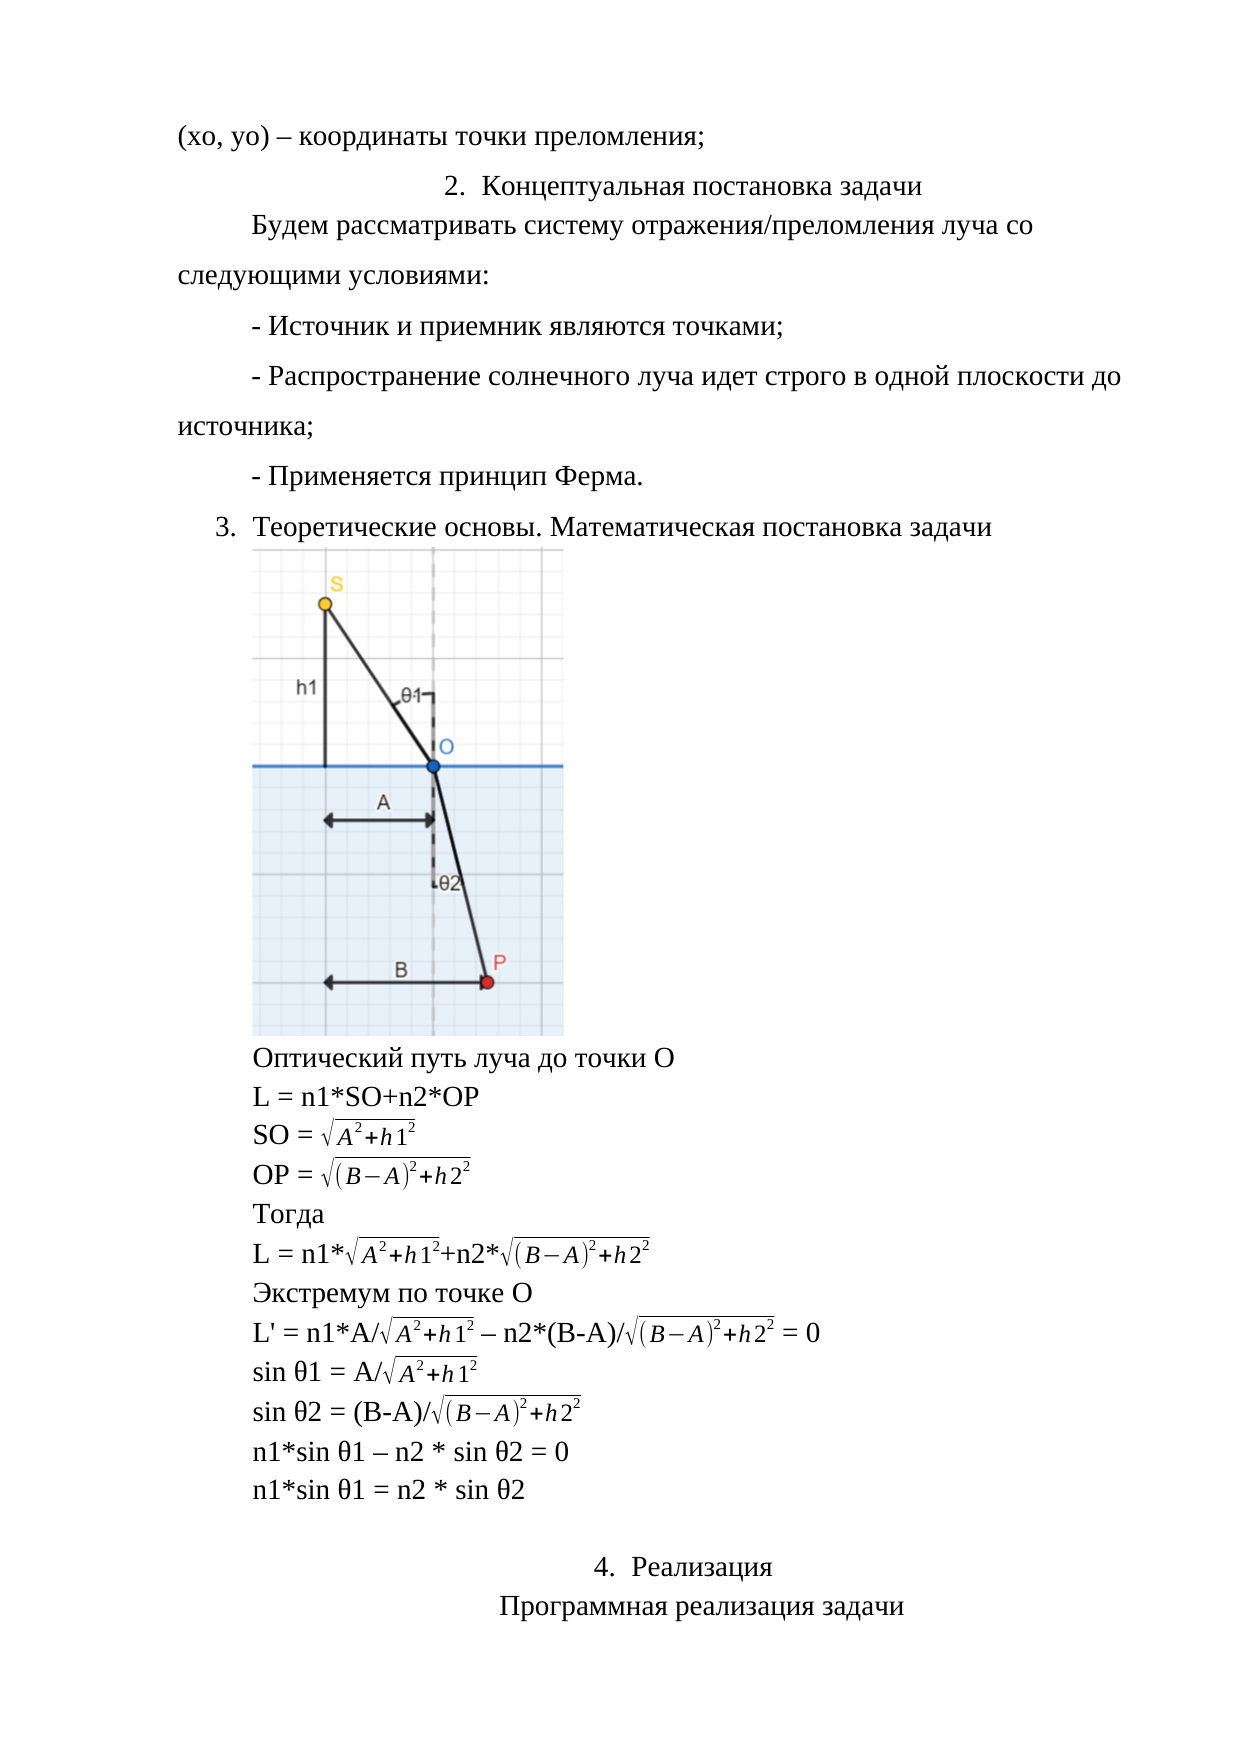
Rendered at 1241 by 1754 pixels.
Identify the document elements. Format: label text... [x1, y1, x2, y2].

text SO = [252, 1117, 1152, 1151]
list Концептуальная постановка задачи [215, 168, 1152, 202]
text Будем рассматривать систему отражения/преломления луча со следующими условиями: [177, 207, 1152, 291]
text L = n1*SO+n2*OP [252, 1079, 1152, 1112]
picture [252, 547, 564, 1036]
text OP = [252, 1156, 1152, 1191]
text - Применяется принцип Ферма. [177, 458, 1152, 492]
text (xо, yо) – координаты точки преломления; [177, 118, 1152, 152]
text n1*sin θ1 = n2 * sin θ2 [252, 1472, 1152, 1506]
text - Источник и приемник являются точками; [177, 308, 1152, 341]
text n1*sin θ1 – n2 * sin θ2 = 0 [252, 1434, 1152, 1467]
list Теоретические основы. Математическая постановка задачи [215, 509, 1152, 542]
list Реализация [215, 1549, 1152, 1583]
text sin θ1 = A/ [252, 1354, 1152, 1388]
text - Распространение солнечного луча идет строго в одной плоскости до источника; [177, 358, 1152, 442]
text sin θ2 = (B-A)/ [252, 1393, 1152, 1429]
text L' = n1*A/ – n2*(B-A)/ = 0 [252, 1314, 1152, 1349]
text Тогда [252, 1196, 1152, 1230]
list Программная реализация задачи [252, 1588, 1152, 1621]
text Экстремум по точке O [252, 1275, 1152, 1309]
text Оптический путь луча до точки О [252, 1040, 1152, 1074]
text L = n1*+n2* [252, 1235, 1152, 1270]
